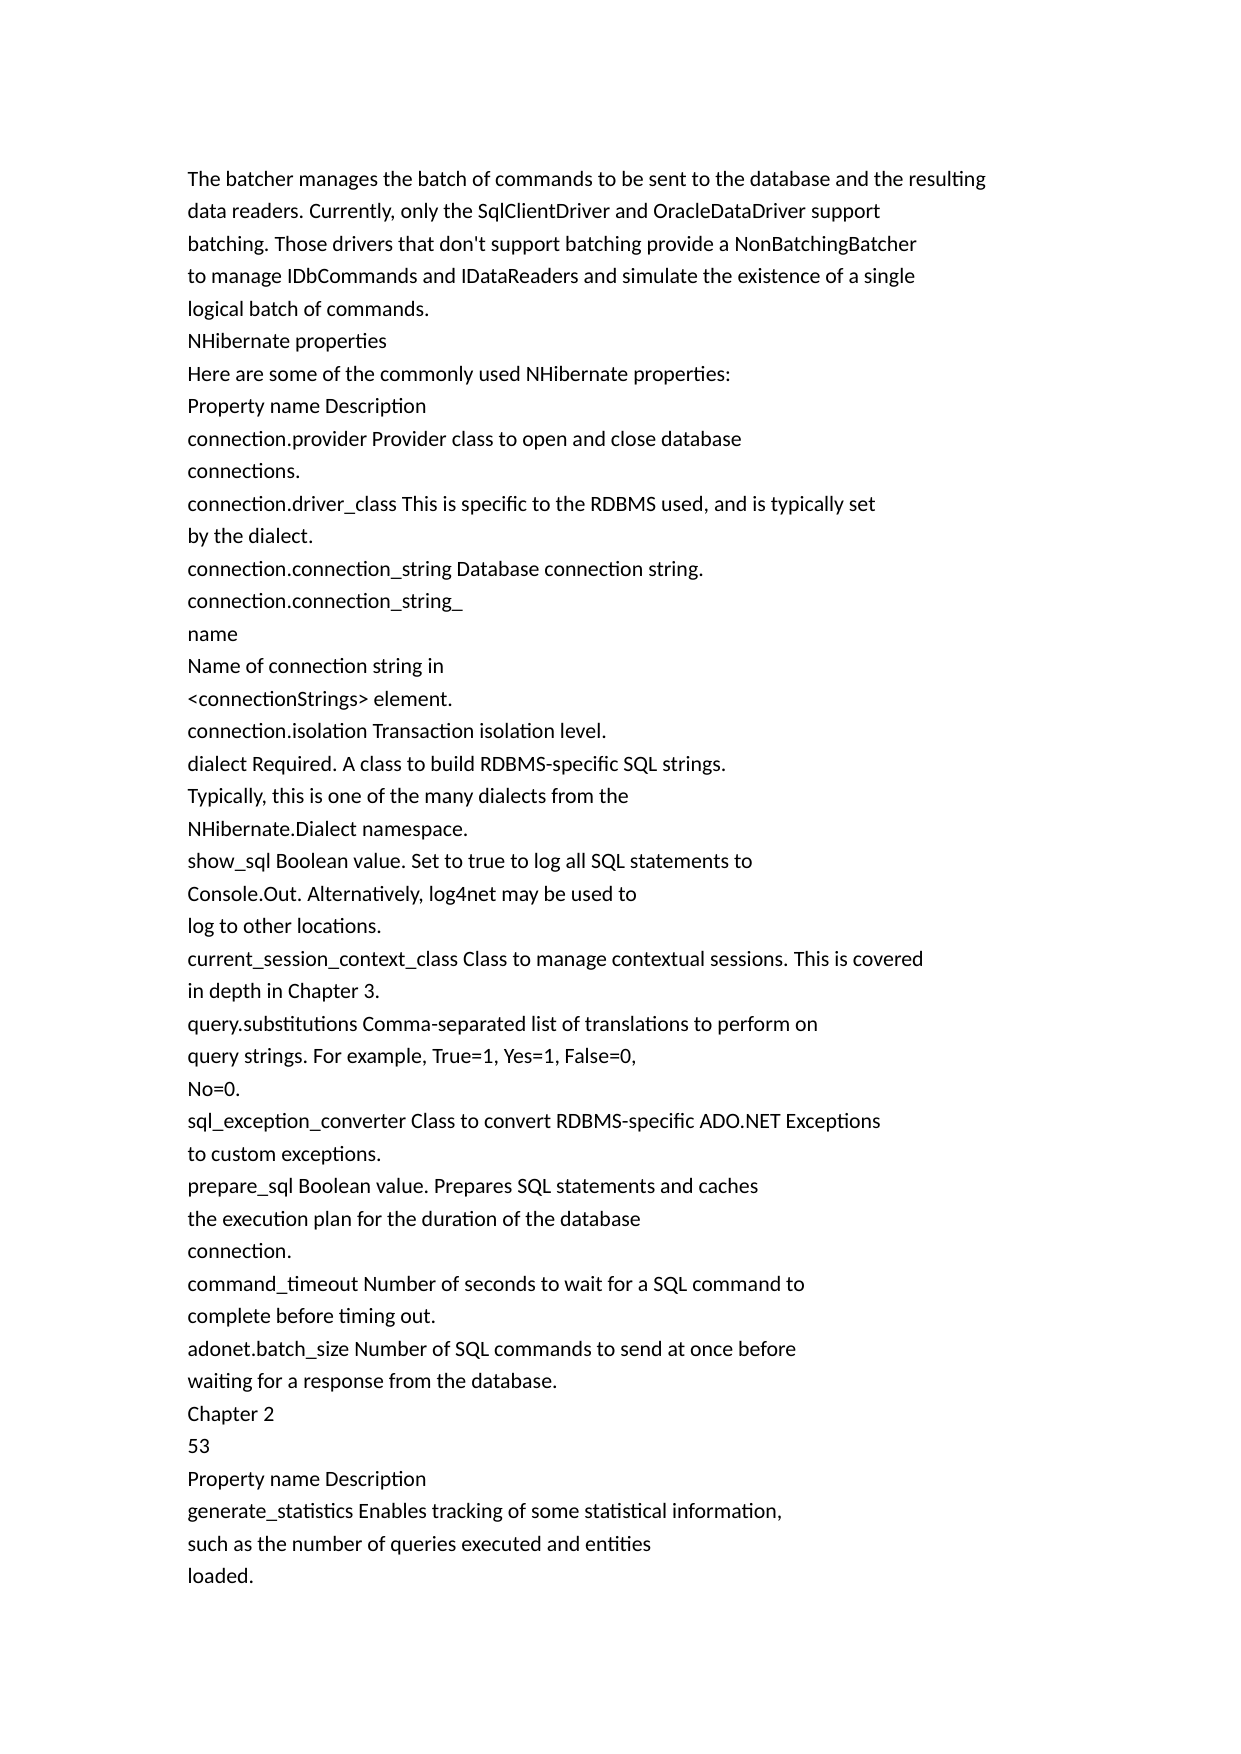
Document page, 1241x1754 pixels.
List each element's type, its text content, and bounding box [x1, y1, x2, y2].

text such as the number of queries executed and entities [187, 1527, 1053, 1559]
text connection.isolation Transaction isolation level. [187, 714, 1053, 747]
text to manage IDbCommands and IDataReaders and simulate the existence of a single [187, 259, 1053, 292]
text name [187, 617, 1053, 649]
text NHibernate properties [187, 324, 1053, 357]
text dialect Required. A class to build RDBMS-specific SQL strings. [187, 747, 1053, 779]
text waiting for a response from the database. [187, 1364, 1053, 1397]
text <connectionStrings> element. [187, 682, 1053, 714]
text in depth in Chapter 3. [187, 974, 1053, 1007]
text complete before timing out. [187, 1299, 1053, 1332]
text 53 [187, 1429, 1053, 1462]
text query.substitutions Comma-separated list of translations to perform on [187, 1007, 1053, 1039]
text Property name Description [187, 1462, 1053, 1494]
text the execution plan for the duration of the database [187, 1202, 1053, 1234]
text Name of connection string in [187, 649, 1053, 682]
text to custom exceptions. [187, 1137, 1053, 1169]
text NHibernate.Dialect namespace. [187, 812, 1053, 844]
text prepare_sql Boolean value. Prepares SQL statements and caches [187, 1169, 1053, 1202]
text connection.provider Provider class to open and close database [187, 422, 1053, 454]
text sql_exception_converter Class to convert RDBMS-specific ADO.NET Exceptions [187, 1104, 1053, 1137]
text loaded. [187, 1559, 1053, 1592]
text generate_statistics Enables tracking of some statistical information, [187, 1494, 1053, 1527]
text current_session_context_class Class to manage contextual sessions. This is covered [187, 942, 1053, 974]
text connection.connection_string Database connection string. [187, 552, 1053, 584]
text No=0. [187, 1072, 1053, 1104]
text data readers. Currently, only the SqlClientDriver and OracleDataDriver support [187, 194, 1053, 227]
text connections. [187, 454, 1053, 487]
text log to other locations. [187, 909, 1053, 942]
text Property name Description [187, 389, 1053, 422]
text show_sql Boolean value. Set to true to log all SQL statements to [187, 844, 1053, 877]
text logical batch of commands. [187, 292, 1053, 324]
text batching. Those drivers that don't support batching provide a NonBatchingBatcher [187, 227, 1053, 259]
text adonet.batch_size Number of SQL commands to send at once before [187, 1332, 1053, 1364]
text The batcher manages the batch of commands to be sent to the database and the resulting [187, 162, 1053, 194]
text Typically, this is one of the many dialects from the [187, 779, 1053, 812]
text connection.driver_class This is specific to the RDBMS used, and is typically set [187, 487, 1053, 519]
text command_timeout Number of seconds to wait for a SQL command to [187, 1267, 1053, 1299]
text Chapter 2 [187, 1397, 1053, 1429]
text by the dialect. [187, 519, 1053, 552]
text query strings. For example, True=1, Yes=1, False=0, [187, 1039, 1053, 1072]
text Here are some of the commonly used NHibernate properties: [187, 357, 1053, 389]
text connection. [187, 1234, 1053, 1267]
text Console.Out. Alternatively, log4net may be used to [187, 877, 1053, 909]
text connection.connection_string_ [187, 584, 1053, 617]
